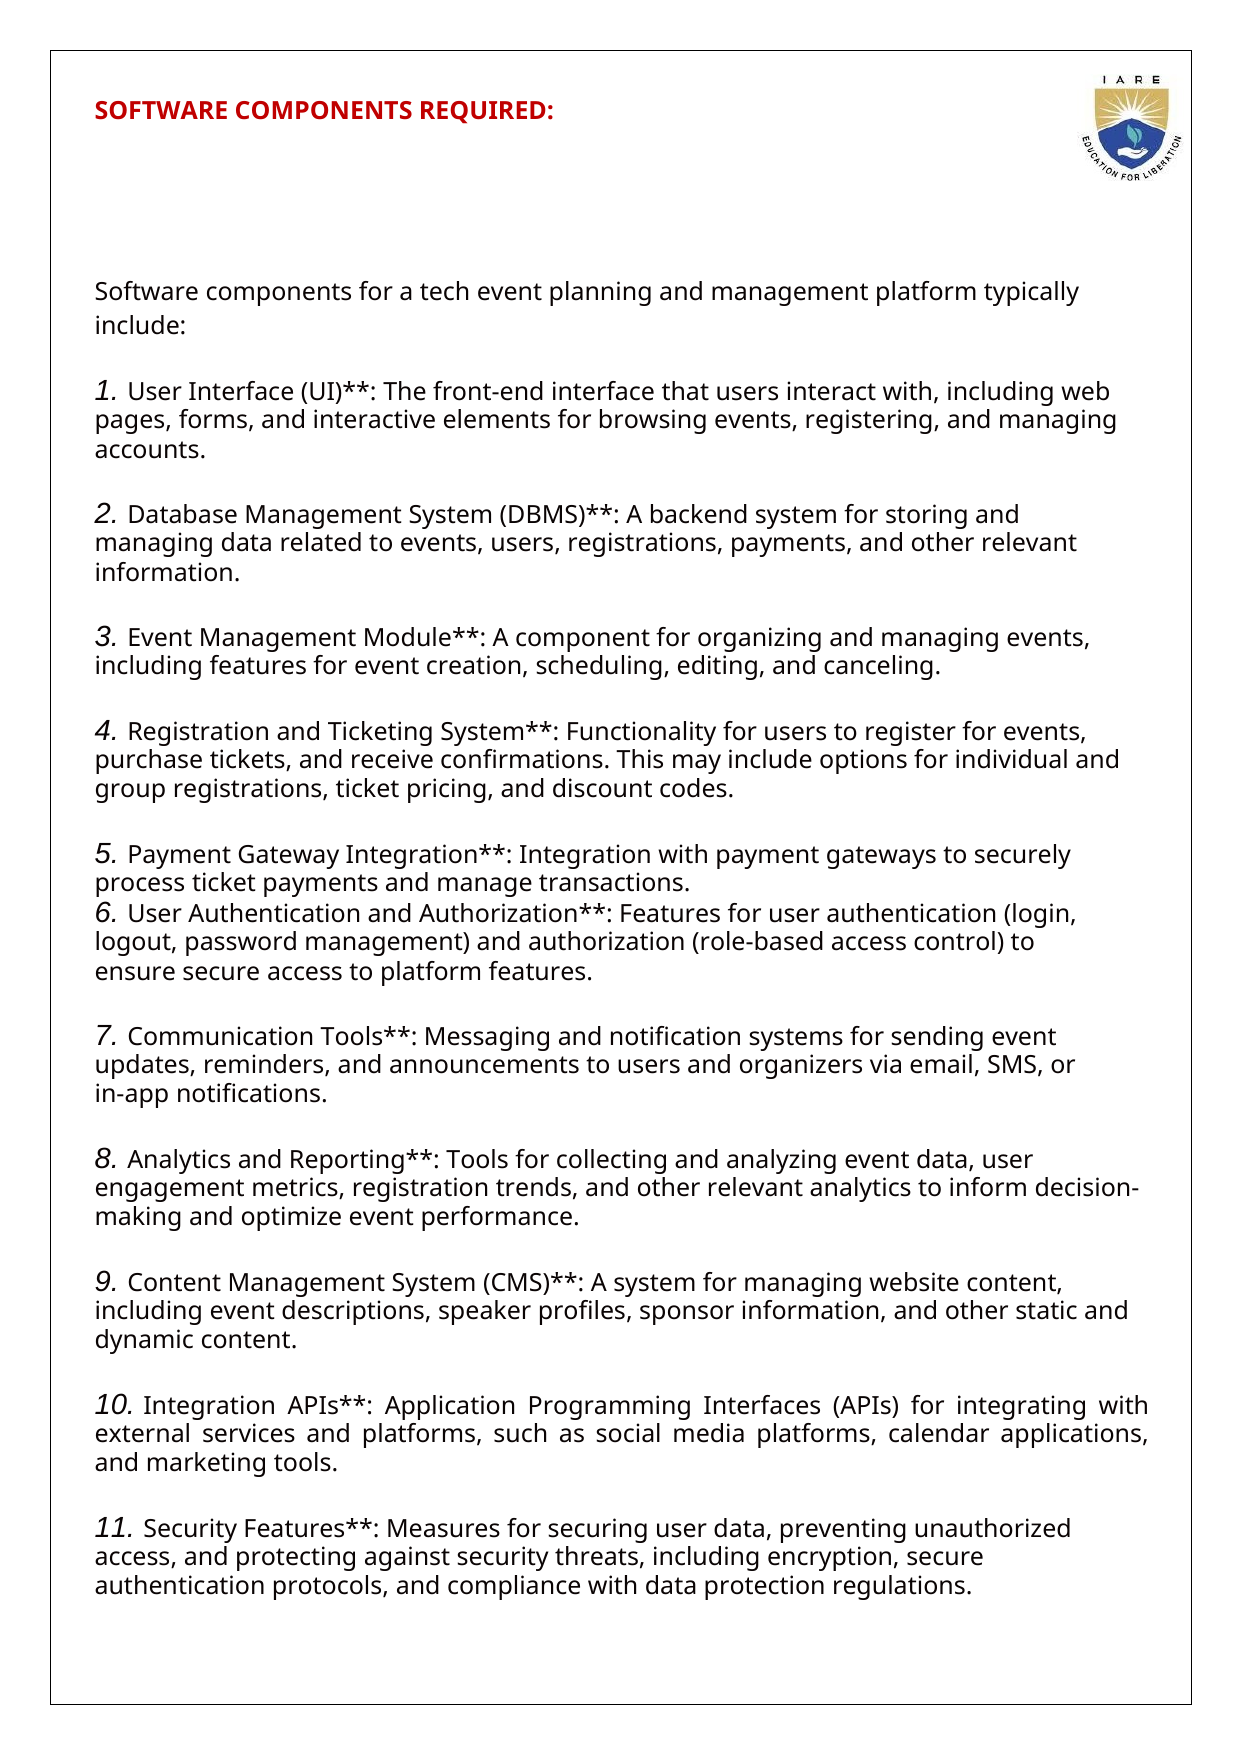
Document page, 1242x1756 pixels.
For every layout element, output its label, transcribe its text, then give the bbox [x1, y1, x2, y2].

picture [1077, 74, 1184, 181]
list User Authentication and Authorization**: Features for user authentication (login, logout, password management) and authorization (role-based access control) to ensure secure access to platform features. [94, 899, 1102, 987]
list Database Management System (DBMS)**: A backend system for storing and managing data related to events, users, registrations, payments, and other relevant information. [94, 500, 1106, 588]
subtitle SOFTWARE COMPONENTS REQUIRED: [94, 93, 1077, 127]
text Software components for a tech event planning and management platform typically include: [94, 274, 1167, 342]
list Content Management System (CMS)**: A system for managing website content, including event descriptions, speaker profiles, sponsor information, and other static and dynamic content. [94, 1268, 1136, 1356]
list Communication Tools**: Messaging and notification systems for sending event updates, reminders, and announcements to users and organizers via email, SMS, or in-app notifications. [94, 1022, 1111, 1110]
list Analytics and Reporting**: Tools for collecting and analyzing event data, user engagement metrics, registration trends, and other relevant analytics to inform decision-making and optimize event performance. [94, 1144, 1144, 1233]
list Registration and Ticketing System**: Functionality for users to register for events, purchase tickets, and receive confirmations. This may include options for individual and group registrations, ticket pricing, and discount codes. [94, 716, 1155, 805]
list Integration APIs**: Application Programming Interfaces (APIs) for integrating with external services and platforms, such as social media platforms, calendar applications, and marketing tools. [94, 1391, 1150, 1479]
list Payment Gateway Integration**: Integration with payment gateways to securely process ticket payments and manage transactions. [94, 839, 1110, 899]
list Event Management Module**: A component for organizing and managing events, including features for event creation, scheduling, editing, and canceling. [94, 623, 1149, 682]
list Security Features**: Measures for securing user data, preventing unauthorized access, and protecting against security threats, including encryption, secure authentication protocols, and compliance with data protection regulations. [94, 1513, 1141, 1602]
list User Interface (UI)**: The front-end interface that users interact with, including web pages, forms, and interactive elements for browsing events, registering, and managing accounts. [94, 377, 1141, 465]
